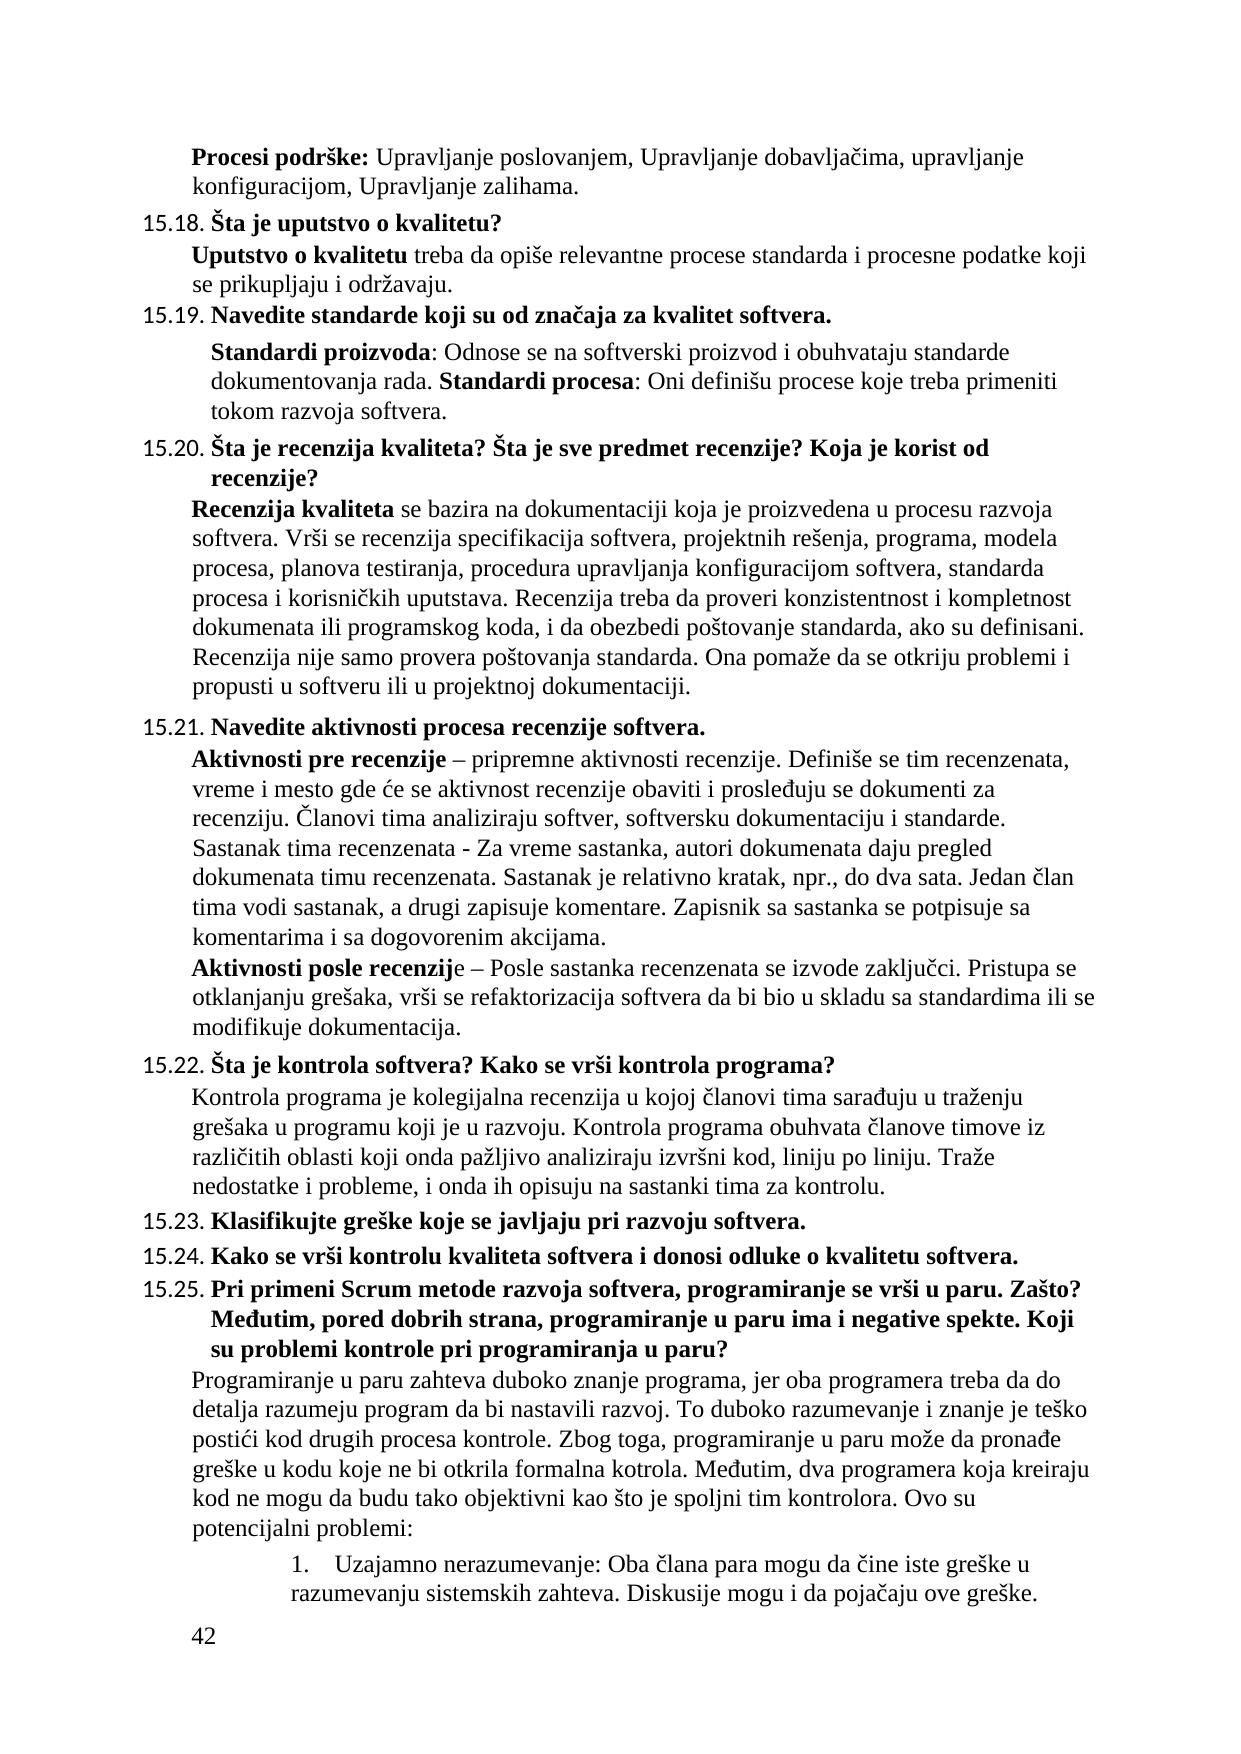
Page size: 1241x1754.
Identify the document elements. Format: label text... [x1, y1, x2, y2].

list Kako se vrši kontrolu kvaliteta softvera i donosi odluke o kvalitetu softvera. [142, 1240, 1097, 1271]
text Programiranje u paru zahteva duboko znanje programa, jer oba programera treba da do detalja razumeju program da bi nastavili razvoj. To duboko razumevanje i znanje je teško postići kod drugih procesa kontrole. Zbog toga, programiranje u paru može da pronađe greške u kodu koje ne bi otkrila formalna kotrola. Međutim, dva programera koja kreiraju kod ne mogu da budu tako objektivni kao što je spoljni tim kontrolora. Ovo su potencijalni problemi: [191, 1365, 1097, 1542]
text Aktivnosti pre recenzije – pripremne aktivnosti recenzije. Definiše se tim recenzenata, vreme i mesto gde će se aktivnost recenzije obaviti i prosleđuju se dokumenti za recenziju. Članovi tima analiziraju softver, softversku dokumentaciju i standarde. Sastanak tima recenzenata - Za vreme sastanka, autori dokumenata daju pregled dokumenata timu recenzenata. Sastanak je relativno kratak, npr., do dva sata. Jedan član tima vodi sastanak, a drugi zapisuje komentare. Zapisnik sa sastanka se potpisuje sa komentarima i sa dogovorenim akcijama. [191, 744, 1097, 950]
text 1. Uzajamno nerazumevanje: Oba člana para mogu da čine iste greške u razumevanju sistemskih zahteva. Diskusije mogu i da pojačaju ove greške. [291, 1549, 1097, 1607]
text Kontrola programa je kolegijalna recenzija u kojoj članovi tima sarađuju u traženju grešaka u programu koji je u razvoju. Kontrola programa obuhvata članove timove iz različitih oblasti koji onda pažljivo analiziraju izvršni kod, liniju po liniju. Traže nedostatke i probleme, i onda ih opisuju na sastanki tima za kontrolu. [191, 1082, 1097, 1200]
text Aktivnosti posle recenzije – Posle sastanka recenzenata se izvode zaključci. Pristupa se otklanjanju grešaka, vrši se refaktorizacija softvera da bi bio u skladu sa standardima ili se modifikuje dokumentacija. [191, 953, 1097, 1041]
text Standardi proizvoda: Odnose se na softverski proizvod i obuhvataju standarde dokumentovanja rada. Standardi procesa: Oni definišu procese koje treba primeniti tokom razvoja softvera. [211, 337, 1097, 424]
text Procesi podrške: Upravljanje poslovanjem, Upravljanje dobavljačima, upravljanje konfiguracijom, Upravljanje zalihama. [191, 142, 1097, 200]
list Klasifikujte greške koje se javljaju pri razvoju softvera. [142, 1205, 1097, 1235]
list Navedite standarde koji su od značaja za kvalitet softvera. [142, 299, 1097, 329]
list Navedite aktivnosti procesa recenzije softvera. [142, 711, 1097, 742]
text Recenzija kvaliteta se bazira na dokumentaciji koja je proizvedena u procesu razvoja softvera. Vrši se recenzija specifikacija softvera, projektnih rešenja, programa, modela procesa, planova testiranja, procedura upravljanja konfiguracijom softvera, standarda procesa i korisničkih uputstava. Recenzija treba da proveri konzistentnost i kompletnost dokumenata ili programskog koda, i da obezbedi poštovanje standarda, ako su definisani. Recenzija nije samo provera poštovanja standarda. Ona pomaže da se otkriju problemi i propusti u softveru ili u projektnoj dokumentaciji. [191, 494, 1097, 700]
list Pri primeni Scrum metode razvoja softvera, programiranje se vrši u paru. Zašto? Međutim, pored dobrih strana, programiranje u paru ima i negative spekte. Koji su problemi kontrole pri programiranja u paru? [142, 1273, 1097, 1363]
text Uputstvo o kvalitetu treba da opiše relevantne procese standarda i procesne podatke koji se prikupljaju i održavaju. [191, 240, 1097, 298]
list Šta je uputstvo o kvalitetu? [142, 207, 1097, 238]
list Šta je kontrola softvera? Kako se vrši kontrola programa? [142, 1050, 1097, 1080]
list Šta je recenzija kvaliteta? Šta je sve predmet recenzije? Koja je korist od recenzije? [142, 432, 1097, 492]
